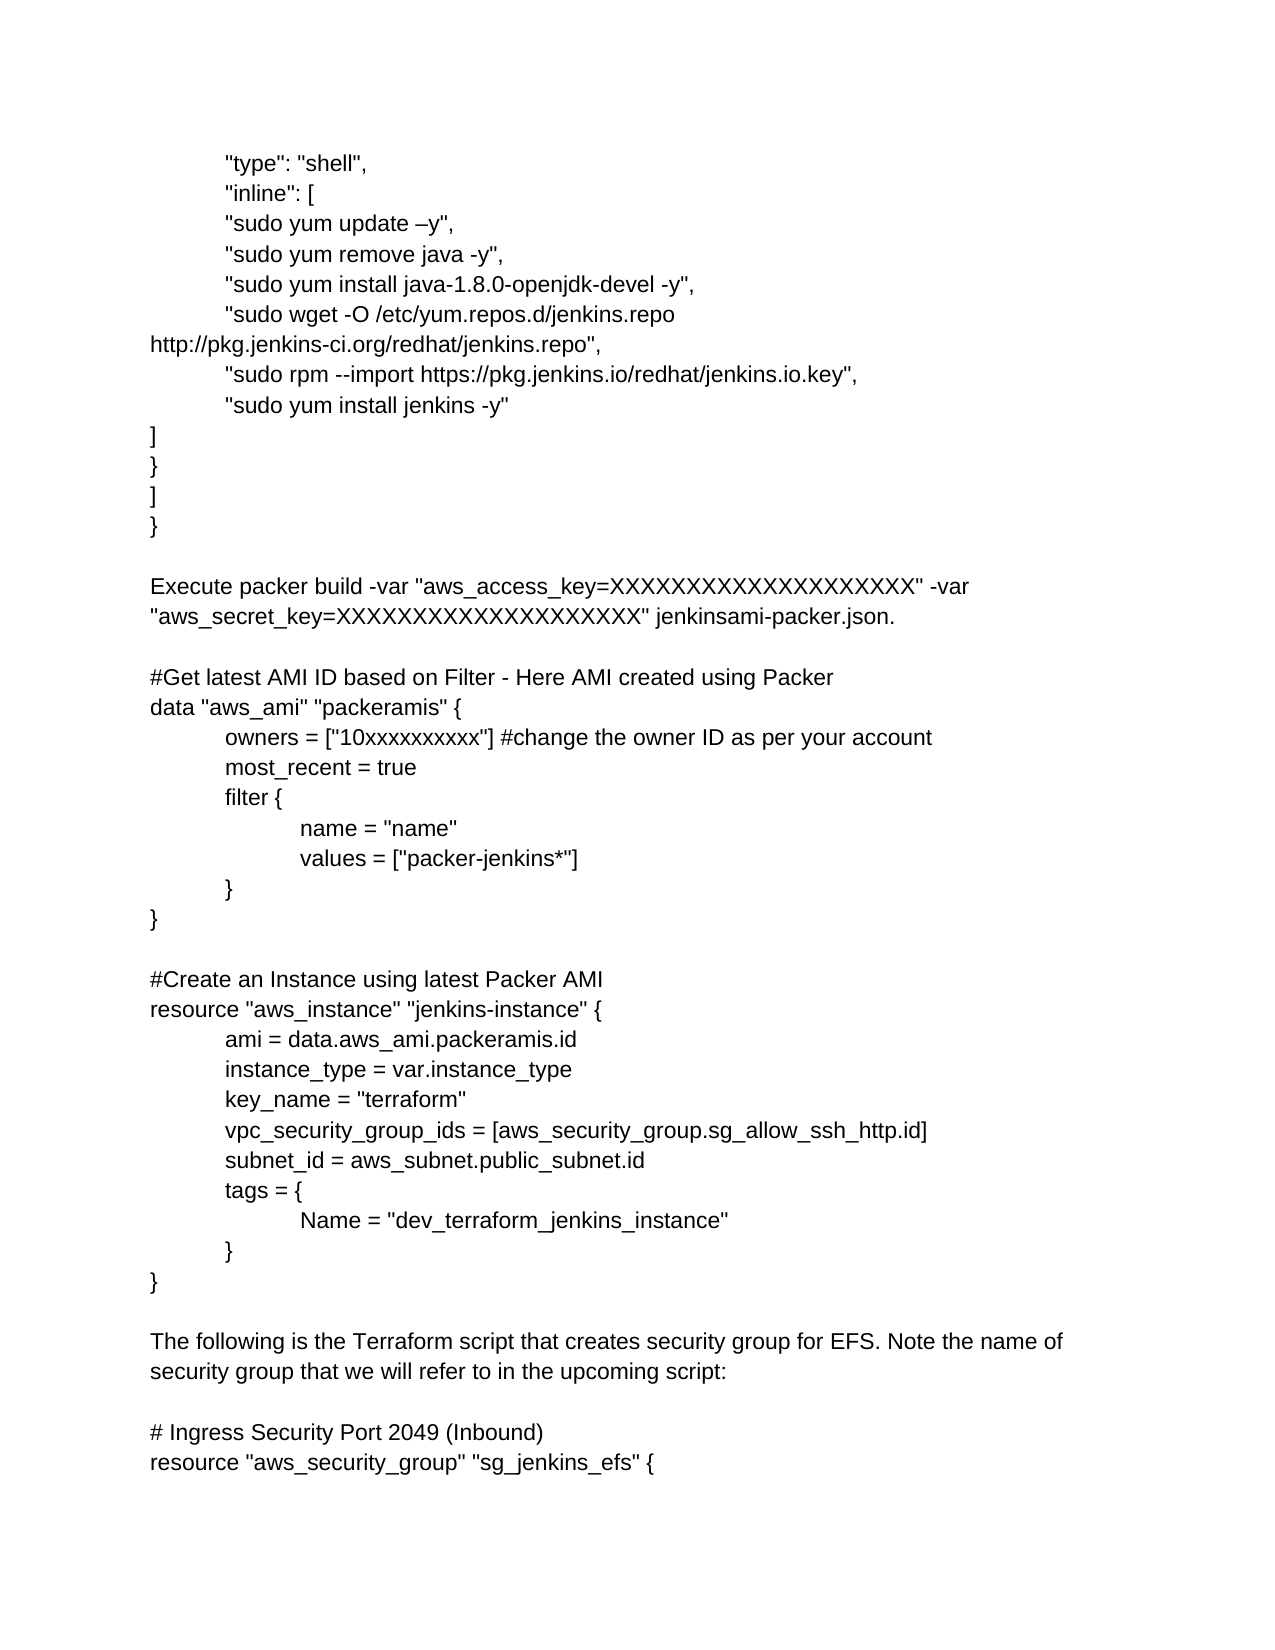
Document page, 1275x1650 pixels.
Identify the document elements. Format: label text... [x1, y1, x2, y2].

text Execute packer build -var "aws_access_key=XXXXXXXXXXXXXXXXXXXX" -var "aws_secret_key=XXXXXXXXXXXXXXXXXXXX" jenkinsami-packer.json. [150, 573, 1125, 629]
text "sudo wget -O /etc/yum.repos.d/jenkins.repo http://pkg.jenkins-ci.org/redhat/jenkins.repo", [150, 301, 1125, 358]
text ] [150, 422, 1125, 448]
text tags = { [150, 1177, 1125, 1203]
text vpc_security_group_ids = [aws_security_group.sg_allow_ssh_http.id] [150, 1117, 1125, 1143]
text most_recent = true [150, 754, 1125, 781]
text "sudo yum remove java -y", [150, 241, 1125, 267]
text subnet_id = aws_subnet.public_subnet.id [150, 1147, 1125, 1173]
text owners = ["10xxxxxxxxxx"] #change the owner ID as per your account [150, 724, 1125, 750]
text } [150, 512, 1125, 539]
text key_name = "terraform" [150, 1086, 1125, 1113]
text Name = "dev_terraform_jenkins_instance" [150, 1207, 1125, 1234]
text } [150, 452, 1125, 478]
text } [150, 1268, 1125, 1294]
text # Ingress Security Port 2049 (Inbound) [150, 1419, 1125, 1445]
text ami = data.aws_ami.packeramis.id [150, 1026, 1125, 1052]
text } [150, 875, 1125, 901]
text "sudo yum install jenkins -y" [150, 392, 1125, 418]
text } [150, 905, 1125, 932]
text } [150, 1237, 1125, 1264]
text #Create an Instance using latest Packer AMI [150, 966, 1125, 992]
text "sudo yum update –y", [150, 210, 1125, 237]
text The following is the Terraform script that creates security group for EFS. Note the name of security group that we will refer to in the upcoming script: [150, 1328, 1125, 1385]
text values = ["packer-jenkins*"] [150, 845, 1125, 871]
text name = "name" [150, 814, 1125, 841]
text resource "aws_instance" "jenkins-instance" { [150, 996, 1125, 1022]
text "sudo yum install java-1.8.0-openjdk-devel -y", [150, 271, 1125, 297]
text instance_type = var.instance_type [150, 1056, 1125, 1083]
text ] [150, 482, 1125, 509]
text "sudo rpm --import https://pkg.jenkins.io/redhat/jenkins.io.key", [150, 361, 1125, 388]
text resource "aws_security_group" "sg_jenkins_efs" { [150, 1449, 1125, 1475]
text filter { [150, 784, 1125, 811]
text data "aws_ami" "packeramis" { [150, 694, 1125, 720]
text "type": "shell", [150, 150, 1125, 176]
text "inline": [ [150, 180, 1125, 207]
text #Get latest AMI ID based on Filter - Here AMI created using Packer [150, 663, 1125, 690]
